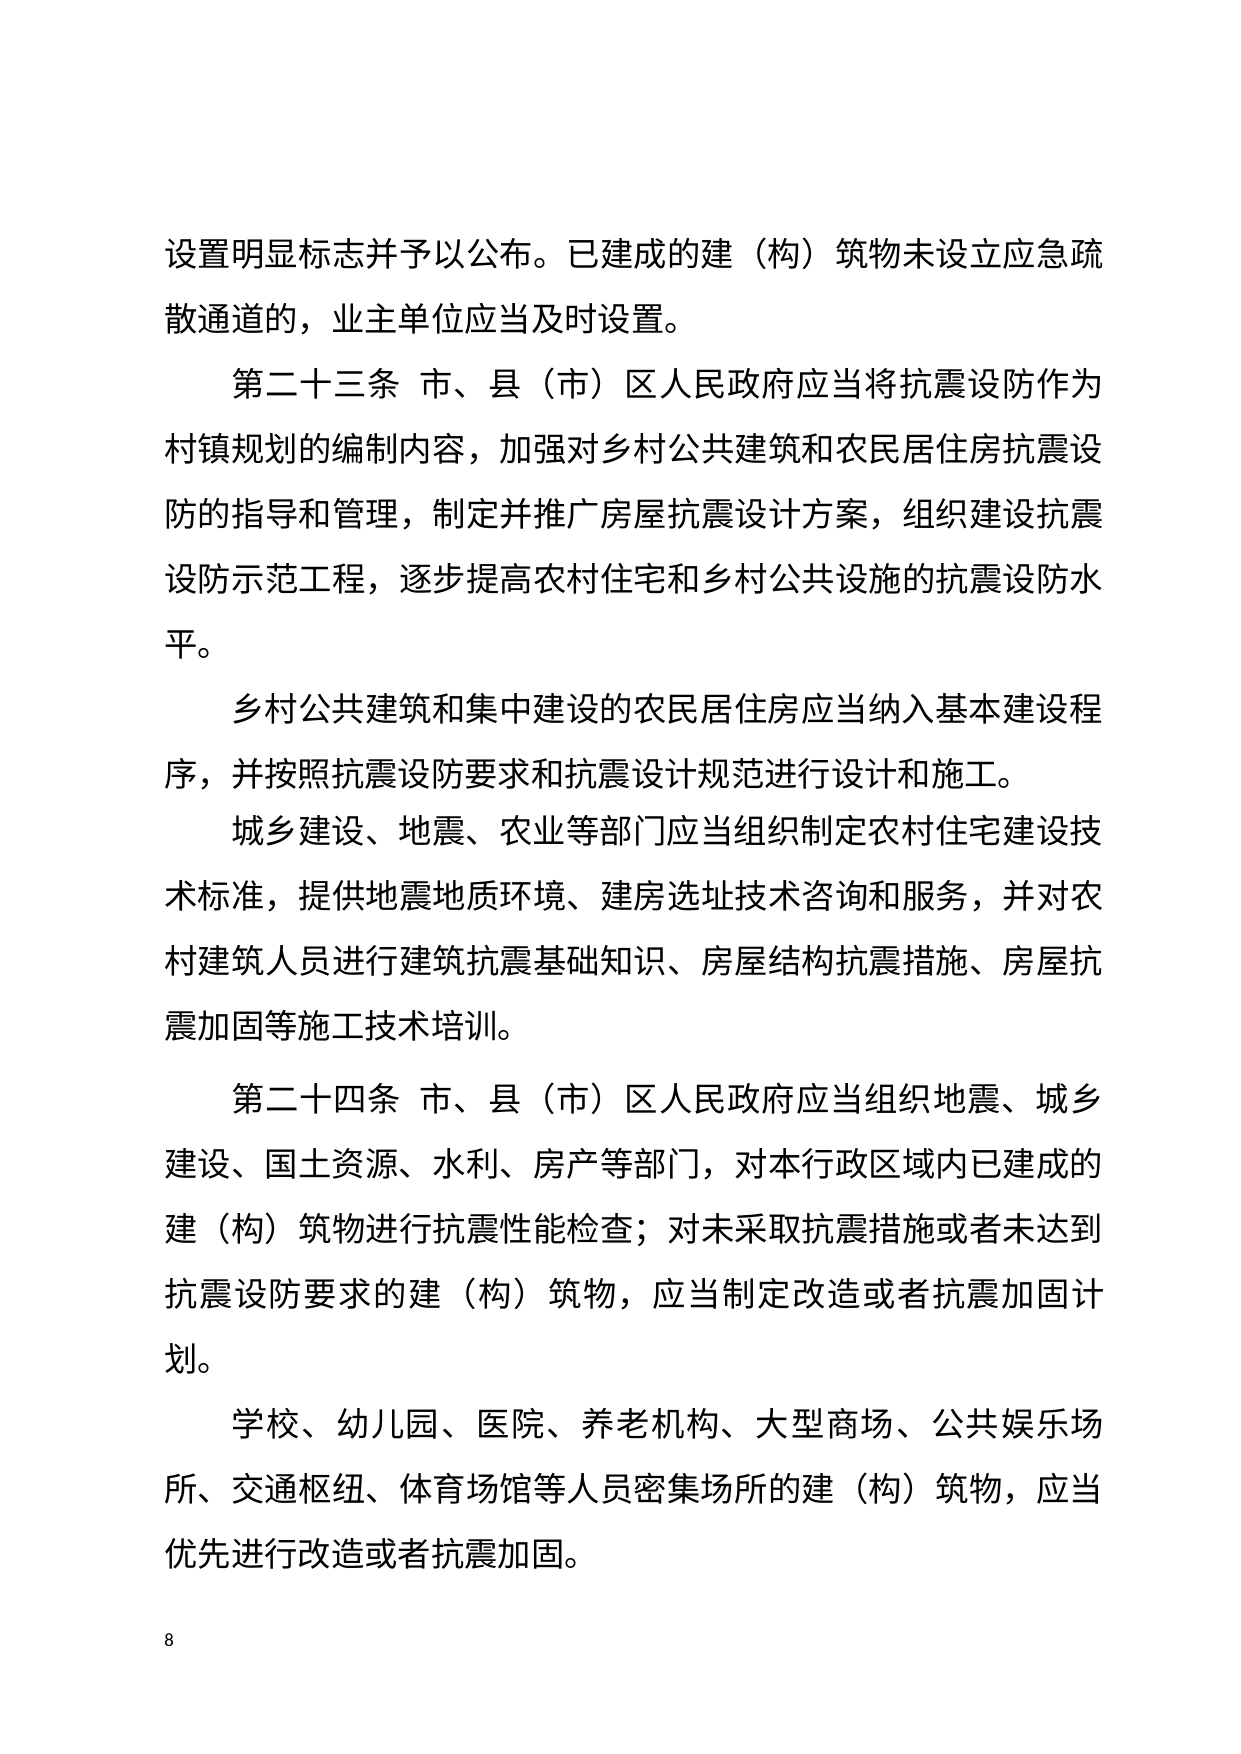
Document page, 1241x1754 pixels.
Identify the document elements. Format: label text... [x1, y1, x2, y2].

text 城乡建设、地震、农业等部门应当组织制定农村住宅建设技术标准，提供地震地质环境、建房选址技术咨询和服务，并对农村建筑人员进行建筑抗震基础知识、房屋结构抗震措施、房屋抗震加固等施工技术培训。 [164, 804, 1105, 1064]
text 学校、幼儿园、医院、养老机构、大型商场、公共娱乐场所、交通枢纽、体育场馆等人员密集场所的建（构）筑物，应当优先进行改造或者抗震加固。 [164, 1389, 1105, 1584]
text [164, 219, 1105, 349]
text 第二十四条 市、县（市）区人民政府应当组织地震、城乡建设、国土资源、水利、房产等部门，对本行政区域内已建成的建（构）筑物进行抗震性能检查；对未采取抗震措施或者未达到抗震设防要求的建（构）筑物，应当制定改造或者抗震加固计划。 [164, 1064, 1105, 1389]
text 第二十三条 市、县（市）区人民政府应当将抗震设防作为村镇规划的编制内容，加强对乡村公共建筑和农民居住房抗震设防的指导和管理，制定并推广房屋抗震设计方案，组织建设抗震设防示范工程，逐步提高农村住宅和乡村公共设施的抗震设防水平。 [164, 349, 1105, 674]
text 乡村公共建筑和集中建设的农民居住房应当纳入基本建设程序，并按照抗震设防要求和抗震设计规范进行设计和施工。 [164, 674, 1105, 804]
